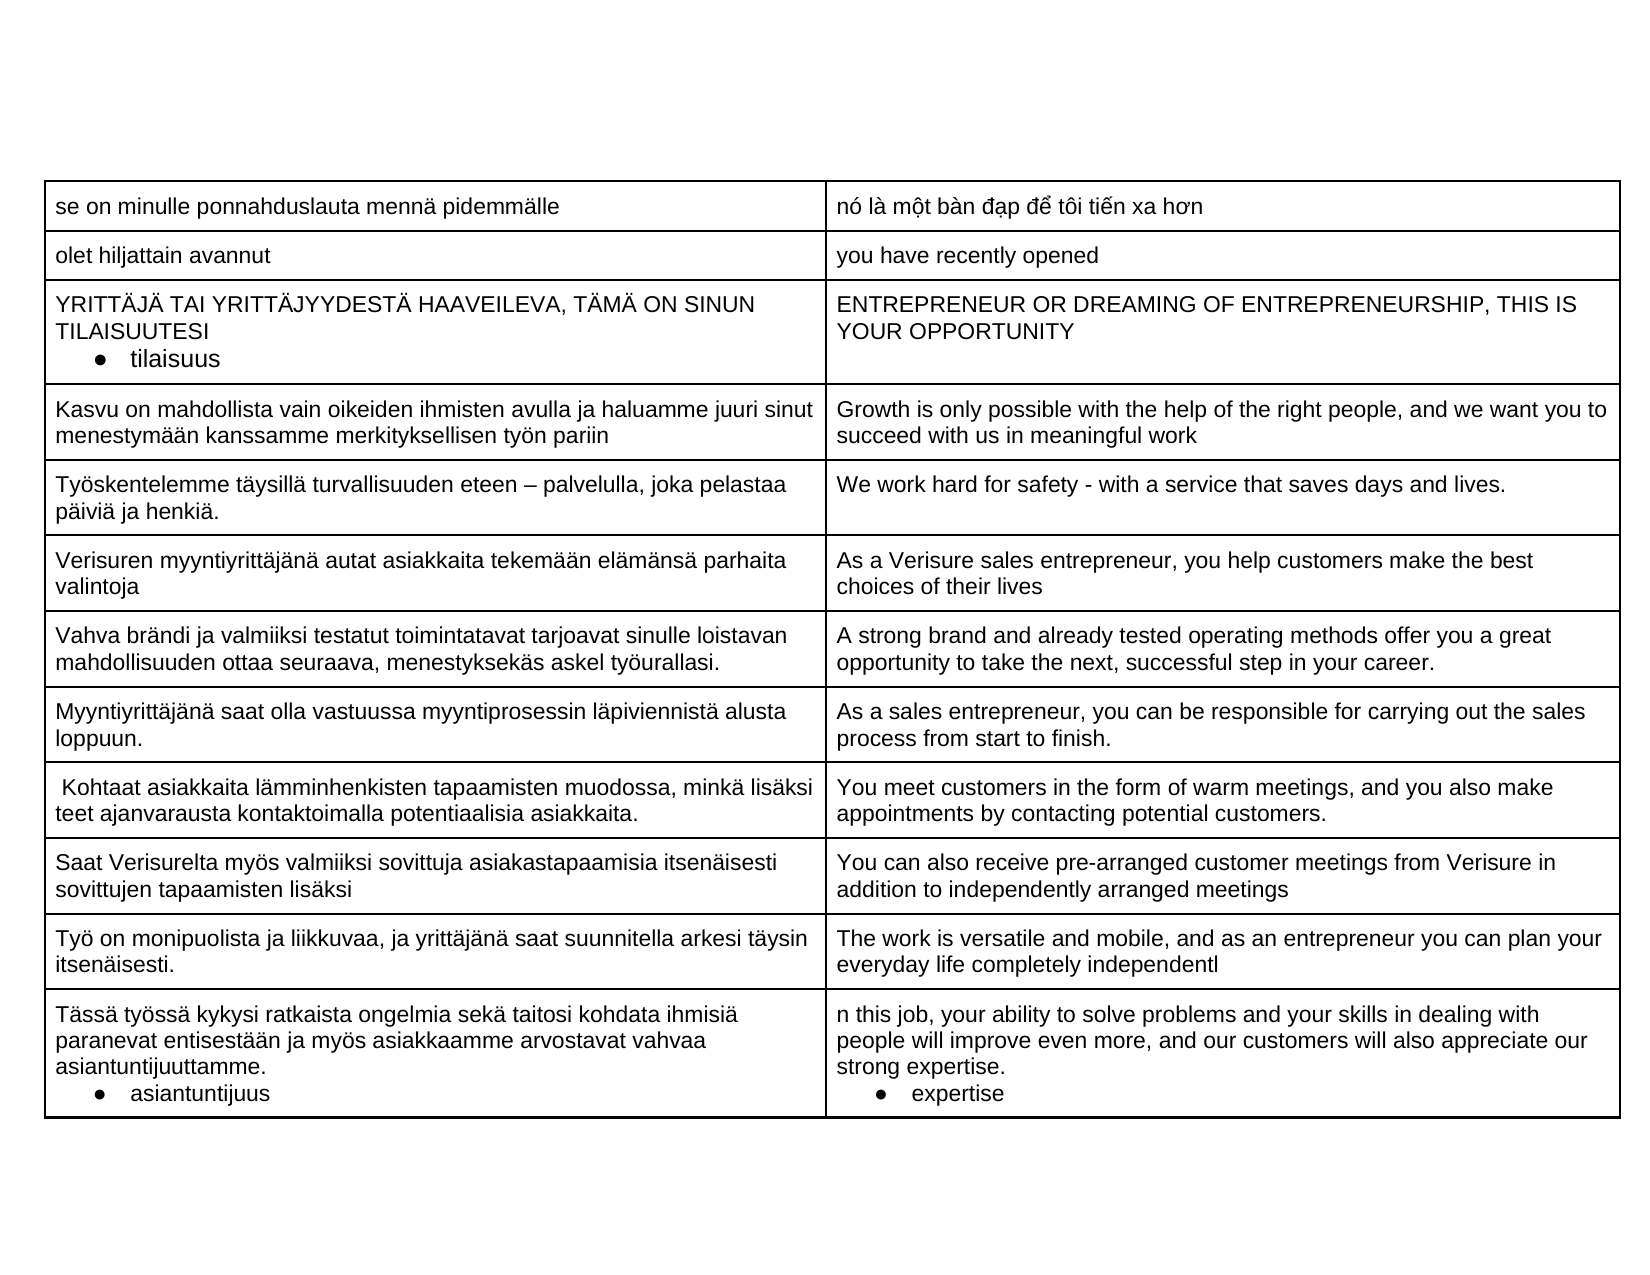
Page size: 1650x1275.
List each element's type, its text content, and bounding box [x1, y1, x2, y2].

table_cell A strong brand and already tested operating methods offer you a great opportunity to take the next, successful step in your career. [827, 612, 1619, 686]
table_cell Growth is only possible with the help of the right people, and we want you to succeed with us in meaningful work [827, 385, 1619, 459]
table_cell n this job, your ability to solve problems and your skills in dealing with people will improve even more, and our customers will also appreciate our strong expertise. expertise [827, 990, 1619, 1116]
table_cell Kohtaat asiakkaita lämminhenkisten tapaamisten muodossa, minkä lisäksi teet ajanvarausta kontaktoimalla potentiaalisia asiakkaita. [46, 763, 825, 837]
table_cell Työ on monipuolista ja liikkuvaa, ja yrittäjänä saat suunnitella arkesi täysin itsenäisesti. [46, 915, 825, 988]
table_cell ENTREPRENEUR OR DREAMING OF ENTREPRENEURSHIP, THIS IS YOUR OPPORTUNITY [827, 281, 1619, 383]
table_cell Verisuren myyntiyrittäjänä autat asiakkaita tekemään elämänsä parhaita valintoja [46, 536, 825, 610]
table_cell Kasvu on mahdollista vain oikeiden ihmisten avulla ja haluamme juuri sinut menestymään kanssamme merkityksellisen työn pariin [46, 385, 825, 459]
table_header nó là một bàn đạp để tôi tiến xa hơn [827, 182, 1619, 229]
table_cell You can also receive pre-arranged customer meetings from Verisure in addition to independently arranged meetings [827, 839, 1619, 912]
table_cell The work is versatile and mobile, and as an entrepreneur you can plan your everyday life completely independentl [827, 915, 1619, 988]
table_cell you have recently opened [827, 232, 1619, 279]
table_cell You meet customers in the form of warm meetings, and you also make appointments by contacting potential customers. [827, 763, 1619, 837]
table_cell Tässä työssä kykysi ratkaista ongelmia sekä taitosi kohdata ihmisiä paranevat entisestään ja myös asiakkaamme arvostavat vahvaa asiantuntijuuttamme. asiantuntijuus [46, 990, 825, 1116]
table_cell olet hiljattain avannut [46, 232, 825, 279]
table_cell As a sales entrepreneur, you can be responsible for carrying out the sales process from start to finish. [827, 688, 1619, 761]
table_cell Myyntiyrittäjänä saat olla vastuussa myyntiprosessin läpiviennistä alusta loppuun. [46, 688, 825, 761]
table_cell Vahva brändi ja valmiiksi testatut toimintatavat tarjoavat sinulle loistavan mahdollisuuden ottaa seuraava, menestyksekäs askel työurallasi. [46, 612, 825, 686]
table_cell Saat Verisurelta myös valmiiksi sovittuja asiakastapaamisia itsenäisesti sovittujen tapaamisten lisäksi [46, 839, 825, 912]
table_cell As a Verisure sales entrepreneur, you help customers make the best choices of their lives [827, 536, 1619, 610]
table_cell We work hard for safety - with a service that saves days and lives. [827, 461, 1619, 534]
table_header se on minulle ponnahduslauta mennä pidemmälle [46, 182, 825, 229]
table_cell Työskentelemme täysillä turvallisuuden eteen – palvelulla, joka pelastaa päiviä ja henkiä. [46, 461, 825, 534]
table_cell YRITTÄJÄ TAI YRITTÄJYYDESTÄ HAAVEILEVA, TÄMÄ ON SINUN TILAISUUTESI tilaisuus [46, 281, 825, 383]
